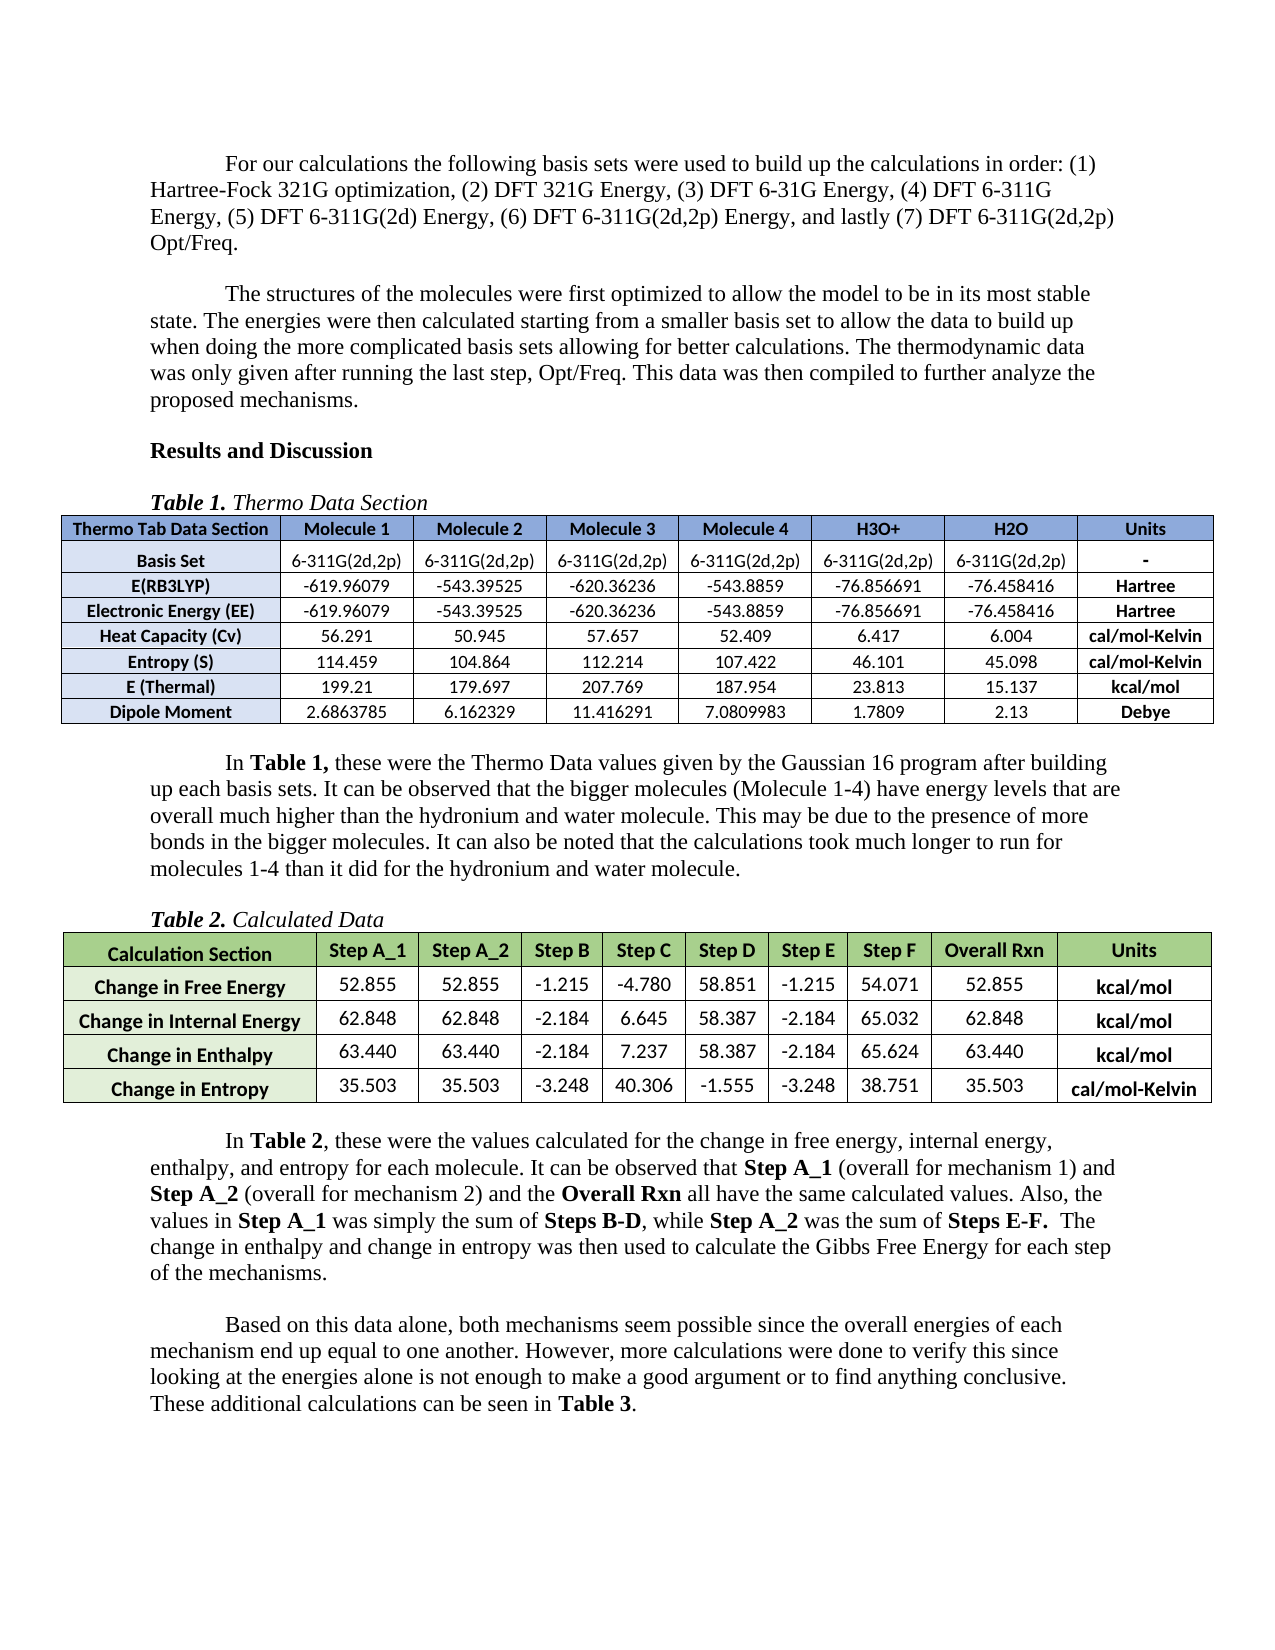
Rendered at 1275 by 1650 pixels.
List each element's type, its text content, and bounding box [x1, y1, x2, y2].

table_cell -76.856691 [812, 598, 944, 622]
table_cell 57.657 [547, 623, 678, 647]
table_cell Electronic Energy (EE) [62, 598, 280, 622]
table_cell 35.503 [419, 1069, 521, 1102]
table_header Molecule 1 [281, 516, 413, 540]
table_cell -620.36236 [547, 598, 678, 622]
table_cell 199.21 [281, 674, 413, 698]
table_cell 54.071 [848, 967, 931, 1000]
text Table 2. Calculated Data [150, 906, 1125, 932]
table_header Units [1078, 516, 1213, 540]
table_cell cal/mol-Kelvin [1058, 1069, 1211, 1102]
table_cell -543.39525 [414, 598, 546, 622]
table_cell 56.291 [281, 623, 413, 647]
table_cell Basis Set [62, 541, 280, 572]
table_header Molecule 3 [547, 516, 678, 540]
table_header Step A_1 [317, 933, 418, 966]
table_cell 1.7809 [812, 699, 944, 723]
table_header Step C [603, 933, 685, 966]
table_cell 6-311G(2d,2p) [945, 541, 1077, 572]
table_cell 6-311G(2d,2p) [414, 541, 546, 572]
table_cell 65.624 [848, 1035, 931, 1068]
table_cell -1.555 [686, 1069, 768, 1102]
table_cell kcal/mol [1058, 1035, 1211, 1068]
table_cell 63.440 [932, 1035, 1057, 1068]
table_cell 15.137 [945, 674, 1077, 698]
table_header Step A_2 [419, 933, 521, 966]
table_header H3O+ [812, 516, 944, 540]
table_cell 114.459 [281, 649, 413, 673]
table_cell -2.184 [522, 1001, 602, 1034]
table_cell -4.780 [603, 967, 685, 1000]
table_cell 58.851 [686, 967, 768, 1000]
table_cell 6-311G(2d,2p) [679, 541, 811, 572]
text The structures of the molecules were first optimized to allow the model to be in its most stable state. The energies were then calculated starting from a smaller basis set to allow the data to build up when doing the more complicated basis sets allowing for better calculations. The thermodynamic data was only given after running the last step, Opt/Freq. This data was then compiled to further analyze the proposed mechanisms. [150, 280, 1125, 412]
table_header Step F [848, 933, 931, 966]
table_cell -619.96079 [281, 598, 413, 622]
table_cell Change in Internal Energy [64, 1001, 316, 1034]
table_cell 107.422 [679, 649, 811, 673]
table_header Units [1058, 933, 1211, 966]
table_cell -2.184 [769, 1001, 847, 1034]
table_cell 11.416291 [547, 699, 678, 723]
table_cell cal/mol-Kelvin [1078, 623, 1213, 647]
table_cell 7.0809983 [679, 699, 811, 723]
table_cell 6.004 [945, 623, 1077, 647]
table_cell 6-311G(2d,2p) [812, 541, 944, 572]
table_cell 62.848 [317, 1001, 418, 1034]
table_cell 52.409 [679, 623, 811, 647]
table_cell Heat Capacity (Cv) [62, 623, 280, 647]
table_cell 52.855 [317, 967, 418, 1000]
table_header Molecule 4 [679, 516, 811, 540]
table_header Molecule 2 [414, 516, 546, 540]
table_cell 58.387 [686, 1035, 768, 1068]
table_cell 52.855 [419, 967, 521, 1000]
table_cell -1.215 [522, 967, 602, 1000]
table_cell 38.751 [848, 1069, 931, 1102]
table_cell 2.6863785 [281, 699, 413, 723]
table_cell 179.697 [414, 674, 546, 698]
table_cell Change in Free Energy [64, 967, 316, 1000]
table_cell 2.13 [945, 699, 1077, 723]
table_cell 187.954 [679, 674, 811, 698]
table_cell 7.237 [603, 1035, 685, 1068]
table_cell 52.855 [932, 967, 1057, 1000]
table_cell -2.184 [522, 1035, 602, 1068]
text Based on this data alone, both mechanisms seem possible since the overall energies of each mechanism end up equal to one another. However, more calculations were done to verify this since looking at the energies alone is not enough to make a good argument or to find anything conclusive. These additional calculations can be seen in Table 3. [150, 1311, 1125, 1416]
table_cell E (Thermal) [62, 674, 280, 698]
table_cell Entropy (S) [62, 649, 280, 673]
table_cell 104.864 [414, 649, 546, 673]
table_cell Debye [1078, 699, 1213, 723]
table_cell 23.813 [812, 674, 944, 698]
table_cell 46.101 [812, 649, 944, 673]
table_cell Change in Enthalpy [64, 1035, 316, 1068]
table_header Step B [522, 933, 602, 966]
table_cell 45.098 [945, 649, 1077, 673]
table_cell cal/mol-Kelvin [1078, 649, 1213, 673]
table_cell -543.8859 [679, 573, 811, 597]
table_cell 50.945 [414, 623, 546, 647]
table_cell 58.387 [686, 1001, 768, 1034]
text Table 1. Thermo Data Section [150, 488, 1125, 515]
table_header Step E [769, 933, 847, 966]
table_cell 207.769 [547, 674, 678, 698]
table_cell 112.214 [547, 649, 678, 673]
table_cell Hartree [1078, 598, 1213, 622]
table_header H2O [945, 516, 1077, 540]
table_cell - [1078, 541, 1213, 572]
table_cell -543.8859 [679, 598, 811, 622]
text Results and Discussion [150, 437, 1125, 463]
table_cell kcal/mol [1058, 967, 1211, 1000]
text In Table 1, these were the Thermo Data values given by the Gaussian 16 program after building up each basis sets. It can be observed that the bigger molecules (Molecule 1-4) have energy levels that are overall much higher than the hydronium and water molecule. This may be due to the presence of more bonds in the bigger molecules. It can also be noted that the calculations took much longer to run for molecules 1-4 than it did for the hydronium and water molecule. [150, 749, 1125, 881]
table_cell 35.503 [317, 1069, 418, 1102]
table_cell -3.248 [769, 1069, 847, 1102]
table_cell 63.440 [419, 1035, 521, 1068]
table_header Step D [686, 933, 768, 966]
table_cell -76.856691 [812, 573, 944, 597]
table_cell 62.848 [932, 1001, 1057, 1034]
table_cell Change in Entropy [64, 1069, 316, 1102]
table_cell 63.440 [317, 1035, 418, 1068]
table_cell -3.248 [522, 1069, 602, 1102]
table_cell 6.162329 [414, 699, 546, 723]
table_cell 6-311G(2d,2p) [281, 541, 413, 572]
table_cell -543.39525 [414, 573, 546, 597]
table_cell 6.645 [603, 1001, 685, 1034]
table_cell -620.36236 [547, 573, 678, 597]
table_cell 6-311G(2d,2p) [547, 541, 678, 572]
table_header Thermo Tab Data Section [62, 516, 280, 540]
table_cell Dipole Moment [62, 699, 280, 723]
table_cell 6.417 [812, 623, 944, 647]
table_header Overall Rxn [932, 933, 1057, 966]
table_cell 35.503 [932, 1069, 1057, 1102]
table_cell -76.458416 [945, 598, 1077, 622]
table_cell -1.215 [769, 967, 847, 1000]
table_cell -619.96079 [281, 573, 413, 597]
text For our calculations the following basis sets were used to build up the calculations in order: (1) Hartree-Fock 321G optimization, (2) DFT 321G Energy, (3) DFT 6-31G Energy, (4) DFT 6-311G Energy, (5) DFT 6-311G(2d) Energy, (6) DFT 6-311G(2d,2p) Energy, and lastly (7) DFT 6-311G(2d,2p) Opt/Freq. [150, 150, 1125, 255]
table_cell 62.848 [419, 1001, 521, 1034]
text In Table 2, these were the values calculated for the change in free energy, internal energy, enthalpy, and entropy for each molecule. It can be observed that Step A_1 (overall for mechanism 1) and Step A_2 (overall for mechanism 2) and the Overall Rxn all have the same calculated values. Also, the values in Step A_1 was simply the sum of Steps B-D, while Step A_2 was the sum of Steps E-F. The change in enthalpy and change in entropy was then used to calculate the Gibbs Free Energy for each step of the mechanisms. [150, 1128, 1125, 1286]
table_cell -2.184 [769, 1035, 847, 1068]
table_cell Hartree [1078, 573, 1213, 597]
table_cell kcal/mol [1058, 1001, 1211, 1034]
table_cell -76.458416 [945, 573, 1077, 597]
table_header Calculation Section [64, 933, 316, 966]
table_cell kcal/mol [1078, 674, 1213, 698]
table_cell 65.032 [848, 1001, 931, 1034]
table_cell 40.306 [603, 1069, 685, 1102]
table_cell E(RB3LYP) [62, 573, 280, 597]
